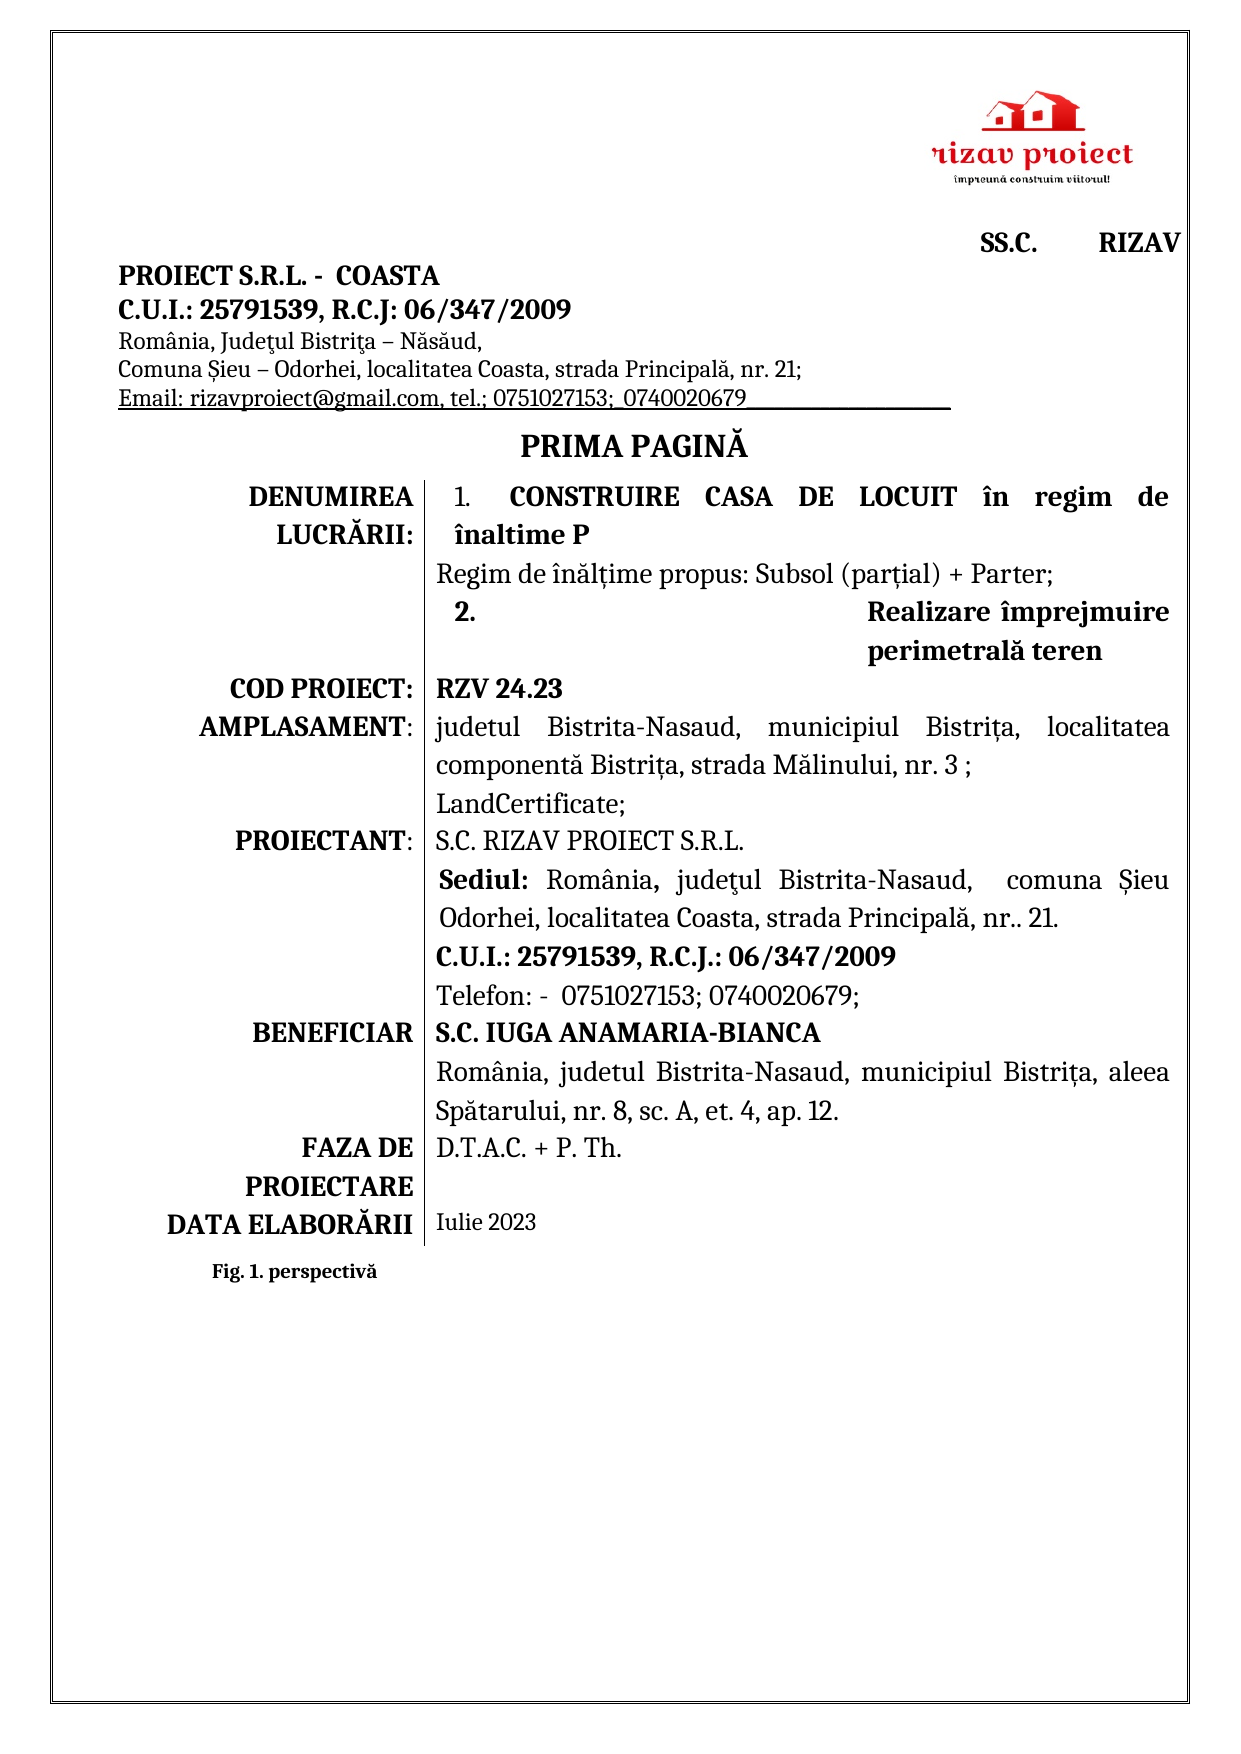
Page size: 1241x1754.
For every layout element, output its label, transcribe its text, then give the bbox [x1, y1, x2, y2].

table_cell RZV 24.23 [425, 672, 1181, 710]
table_cell PROIECTANT: [118, 825, 424, 1017]
table_cell DATA ELABORĂRII [118, 1208, 424, 1246]
table_cell FAZA DE PROIECTARE [118, 1131, 424, 1208]
text Email: rizavproiect@gmail.com, tel.; 0751027153;_0740020679______________________ [118, 384, 1181, 413]
table_cell COD PROIECT: [118, 672, 424, 710]
table_cell judetul Bistrita-Nasaud, municipiul Bistrița, localitatea componentă Bistrița, strada Mălinului, nr. 3 ; LandCertificate; [425, 710, 1181, 824]
table_cell BENEFICIAR [118, 1017, 424, 1131]
text Fig. 1. perspectivă [138, 1260, 1181, 1284]
table_cell AMPLASAMENT: [118, 710, 424, 824]
picture [924, 49, 1139, 226]
table_header PRIMA PAGINĂ [118, 427, 1139, 480]
table_cell Iulie 2023 [425, 1208, 1181, 1246]
text C.U.I.: 25791539, R.C.J: 06/347/2009 [118, 293, 1181, 327]
table_cell S.C. RIZAV PROIECT S.R.L. Sediul: România, judeţul Bistrita-Nasaud, comuna Şieu Odorhei, localitatea Coasta, strada Principală, nr.. 21. C.U.I.: 25791539, R.C.J.: 06/347/2009 Telefon: - 0751027153; 0740020679; [425, 825, 1181, 1017]
text România, Judeţul Bistriţa – Năsăud, [118, 327, 1181, 355]
text Comuna Şieu – Odorhei, localitatea Coasta, strada Principală, nr. 21; [118, 355, 1181, 384]
table_cell S.C. IUGA ANAMARIA-BIANCA România, judetul Bistrita-Nasaud, municipiul Bistrița, aleea Spătarului, nr. 8, sc. A, et. 4, ap. 12. [425, 1017, 1181, 1131]
table_cell DENUMIREA LUCRĂRII: [118, 480, 424, 672]
text SS.C. RIZAV PROIECT S.R.L. - COASTA [118, 68, 1181, 293]
table_cell CONSTRUIRE CASA DE LOCUIT în regim de înaltime P Regim de înălțime propus: Subsol (parțial) + Parter; Realizare împrejmuire perimetrală teren [425, 480, 1181, 672]
table_cell D.T.A.C. + P. Th. [425, 1131, 1181, 1208]
